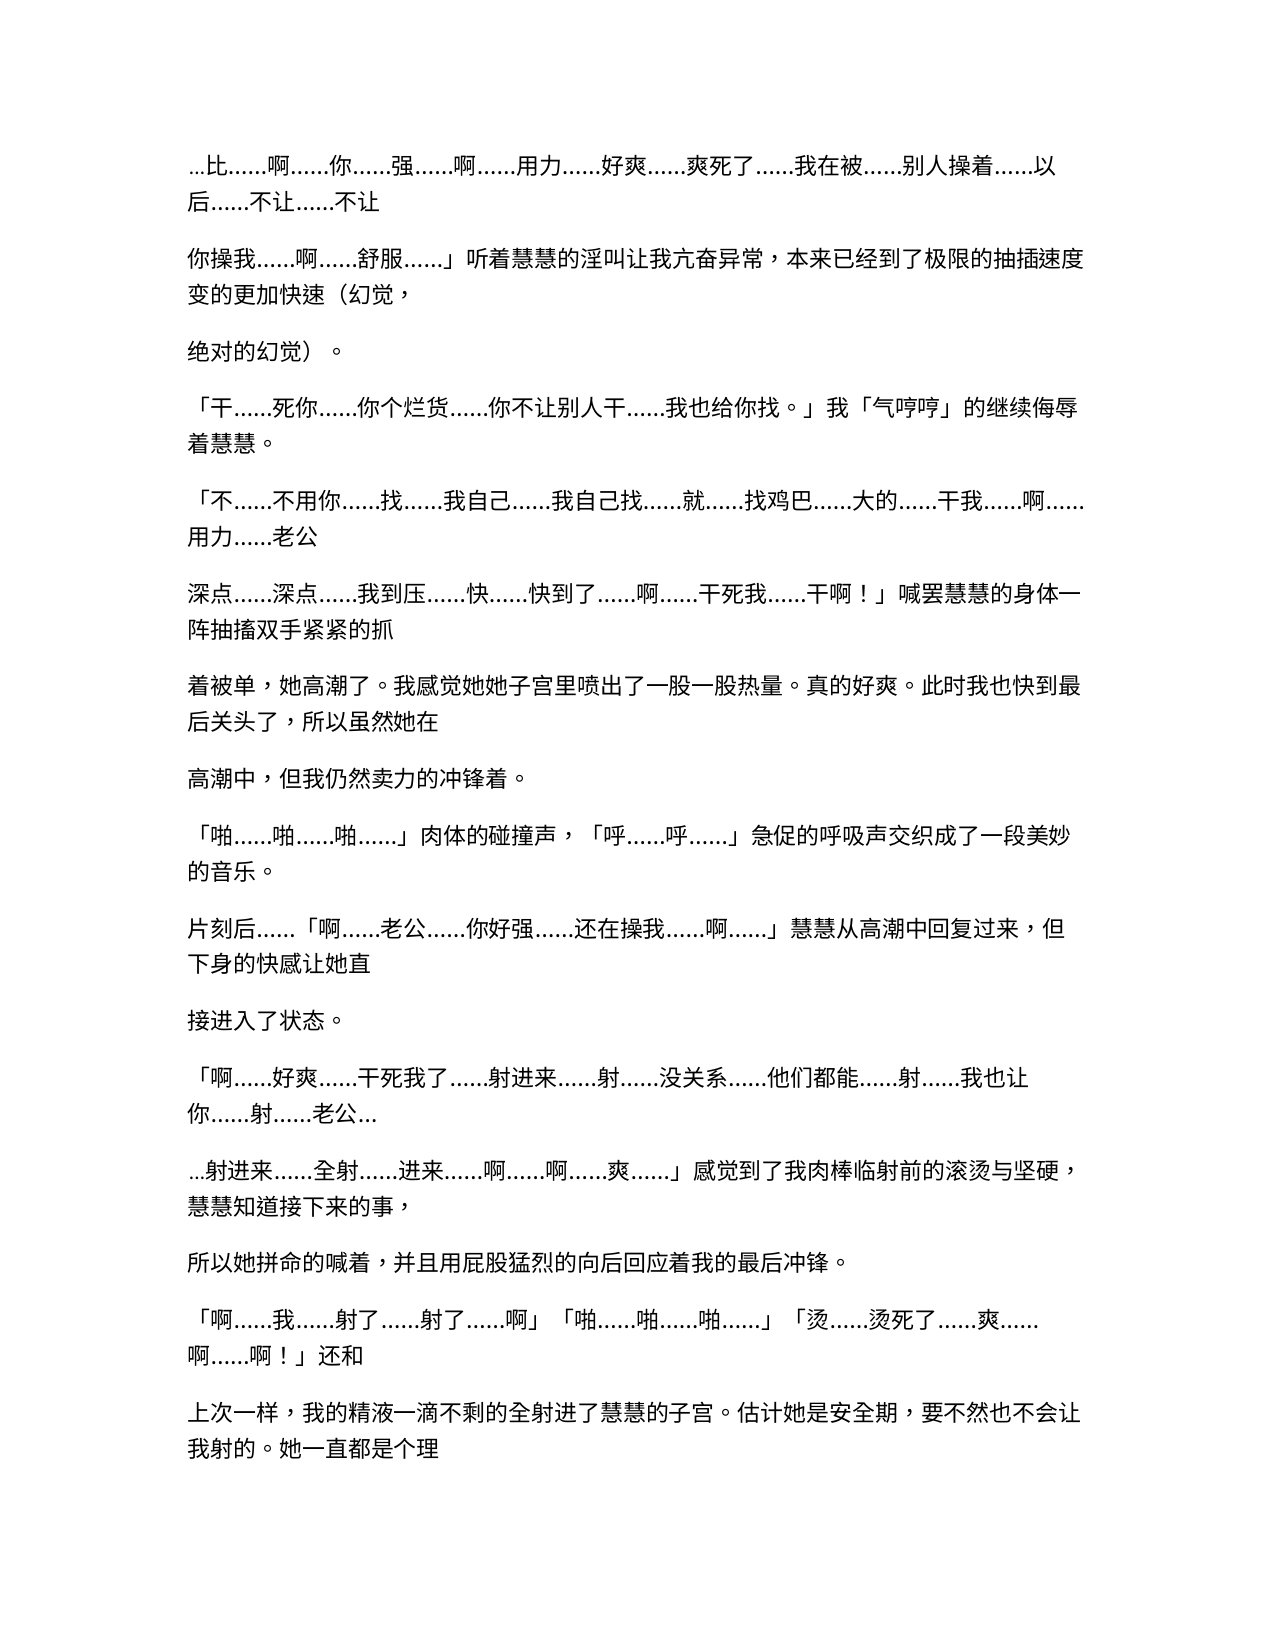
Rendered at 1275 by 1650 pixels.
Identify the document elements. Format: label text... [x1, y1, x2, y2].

text 你操我……啊……舒服……」听着慧慧的淫叫让我亢奋异常，本来已经到了极限的抽插速度变的更加快速（幻觉， [187, 243, 1087, 310]
text 上次一样，我的精液一滴不剩的全射进了慧慧的子宫。估计她是安全期，要不然也不会让我射的。她一直都是个理 [187, 1397, 1087, 1464]
text 「干……死你……你个烂货……你不让别人干……我也给你找。」我「气哼哼」的继续侮辱着慧慧。 [187, 392, 1087, 459]
text 「啪……啪……啪……」肉体的碰撞声，「呼……呼……」急促的呼吸声交织成了一段美妙的音乐。 [187, 820, 1087, 887]
text 所以她拼命的喊着，并且用屁股猛烈的向后回应着我的最后冲锋。 [187, 1247, 1087, 1279]
text 高潮中，但我仍然卖力的冲锋着。 [187, 763, 1087, 794]
text 「啊……好爽……干死我了……射进来……射……没关系……他们都能……射……我也让你……射……老公… [187, 1062, 1087, 1129]
text 片刻后……「啊……老公……你好强……还在操我……啊……」慧慧从高潮中回复过来，但下身的快感让她直 [187, 912, 1087, 980]
text 绝对的幻觉）。 [187, 335, 1087, 367]
text 着被单，她高潮了。我感觉她她子宫里喷出了一股一股热量。真的好爽。此时我也快到最后关头了，所以虽然她在 [187, 670, 1087, 737]
text 「啊……我……射了……射了……啊」「啪……啪……啪……」「烫……烫死了……爽……啊……啊！」还和 [187, 1304, 1087, 1371]
text 「不……不用你……找……我自己……我自己找……就……找鸡巴……大的……干我……啊……用力……老公 [187, 485, 1087, 552]
text …射进来……全射……进来……啊……啊……爽……」感觉到了我肉棒临射前的滚烫与坚硬，慧慧知道接下来的事， [187, 1155, 1087, 1222]
text 接进入了状态。 [187, 1005, 1087, 1036]
text …比……啊……你……强……啊……用力……好爽……爽死了……我在被……别人操着……以后……不让……不让 [187, 150, 1087, 217]
text 深点……深点……我到压……快……快到了……啊……干死我……干啊！」喊罢慧慧的身体一阵抽搐双手紧紧的抓 [187, 578, 1087, 645]
